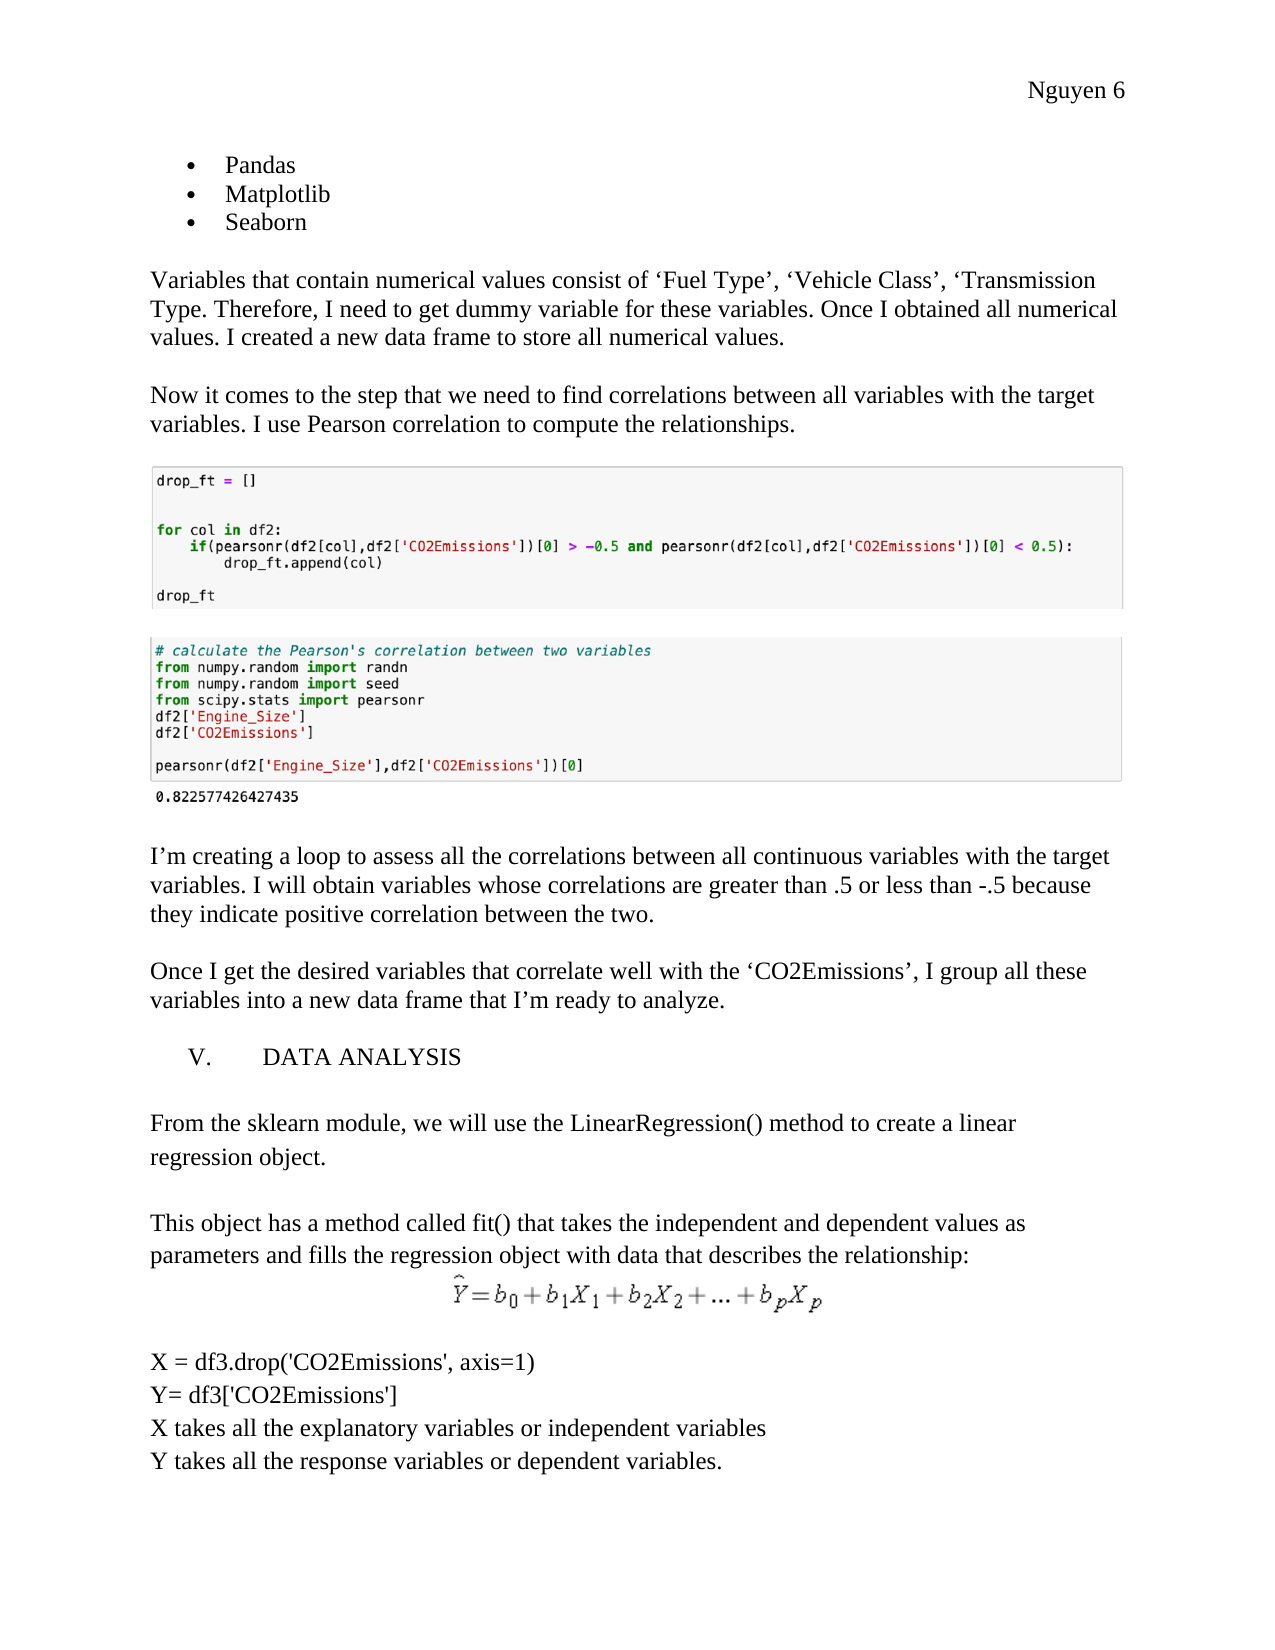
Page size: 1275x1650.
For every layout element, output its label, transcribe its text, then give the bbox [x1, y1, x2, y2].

list DATA ANALYSIS [187, 1042, 1125, 1071]
text Once I get the desired variables that correlate well with the ‘CO2Emissions’, I group all these variables into a new data frame that I’m ready to analyze. [150, 956, 1125, 1014]
text X takes all the explanatory variables or independent variables [150, 1413, 1125, 1442]
text X = df3.drop('CO2Emissions', axis=1) [150, 1347, 1125, 1376]
text This object has a method called fit() that takes the independent and dependent values as parameters and fills the regression object with data that describes the relationship: [150, 1208, 1125, 1269]
text Now it comes to the step that we need to find correlations between all variables with the target variables. I use Pearson correlation to compute the relationships. [150, 380, 1125, 437]
text Y takes all the response variables or dependent variables. [150, 1446, 1125, 1475]
text Variables that contain numerical values consist of ‘Fuel Type’, ‘Vehicle Class’, ‘Transmission Type. Therefore, I need to get dummy variable for these variables. Once I obtained all numerical values. I created a new data frame to store all numerical values. [150, 265, 1125, 351]
list Matplotlib [187, 179, 1125, 207]
text From the sklearn module, we will use the LinearRegression() method to create a linear regression object. [150, 1108, 1125, 1170]
text variables. I will obtain variables whose correlations are greater than .5 or less than -.5 because they indicate positive correlation between the two. [150, 870, 1125, 927]
text I’m creating a loop to assess all the correlations between all continuous variables with the target [150, 841, 1125, 870]
picture [453, 1273, 823, 1314]
picture [150, 637, 1125, 813]
list Seaborn [187, 207, 1125, 236]
picture [150, 466, 1125, 609]
text Y= df3['CO2Emissions'] [150, 1380, 1125, 1409]
list Pandas [187, 150, 1125, 179]
